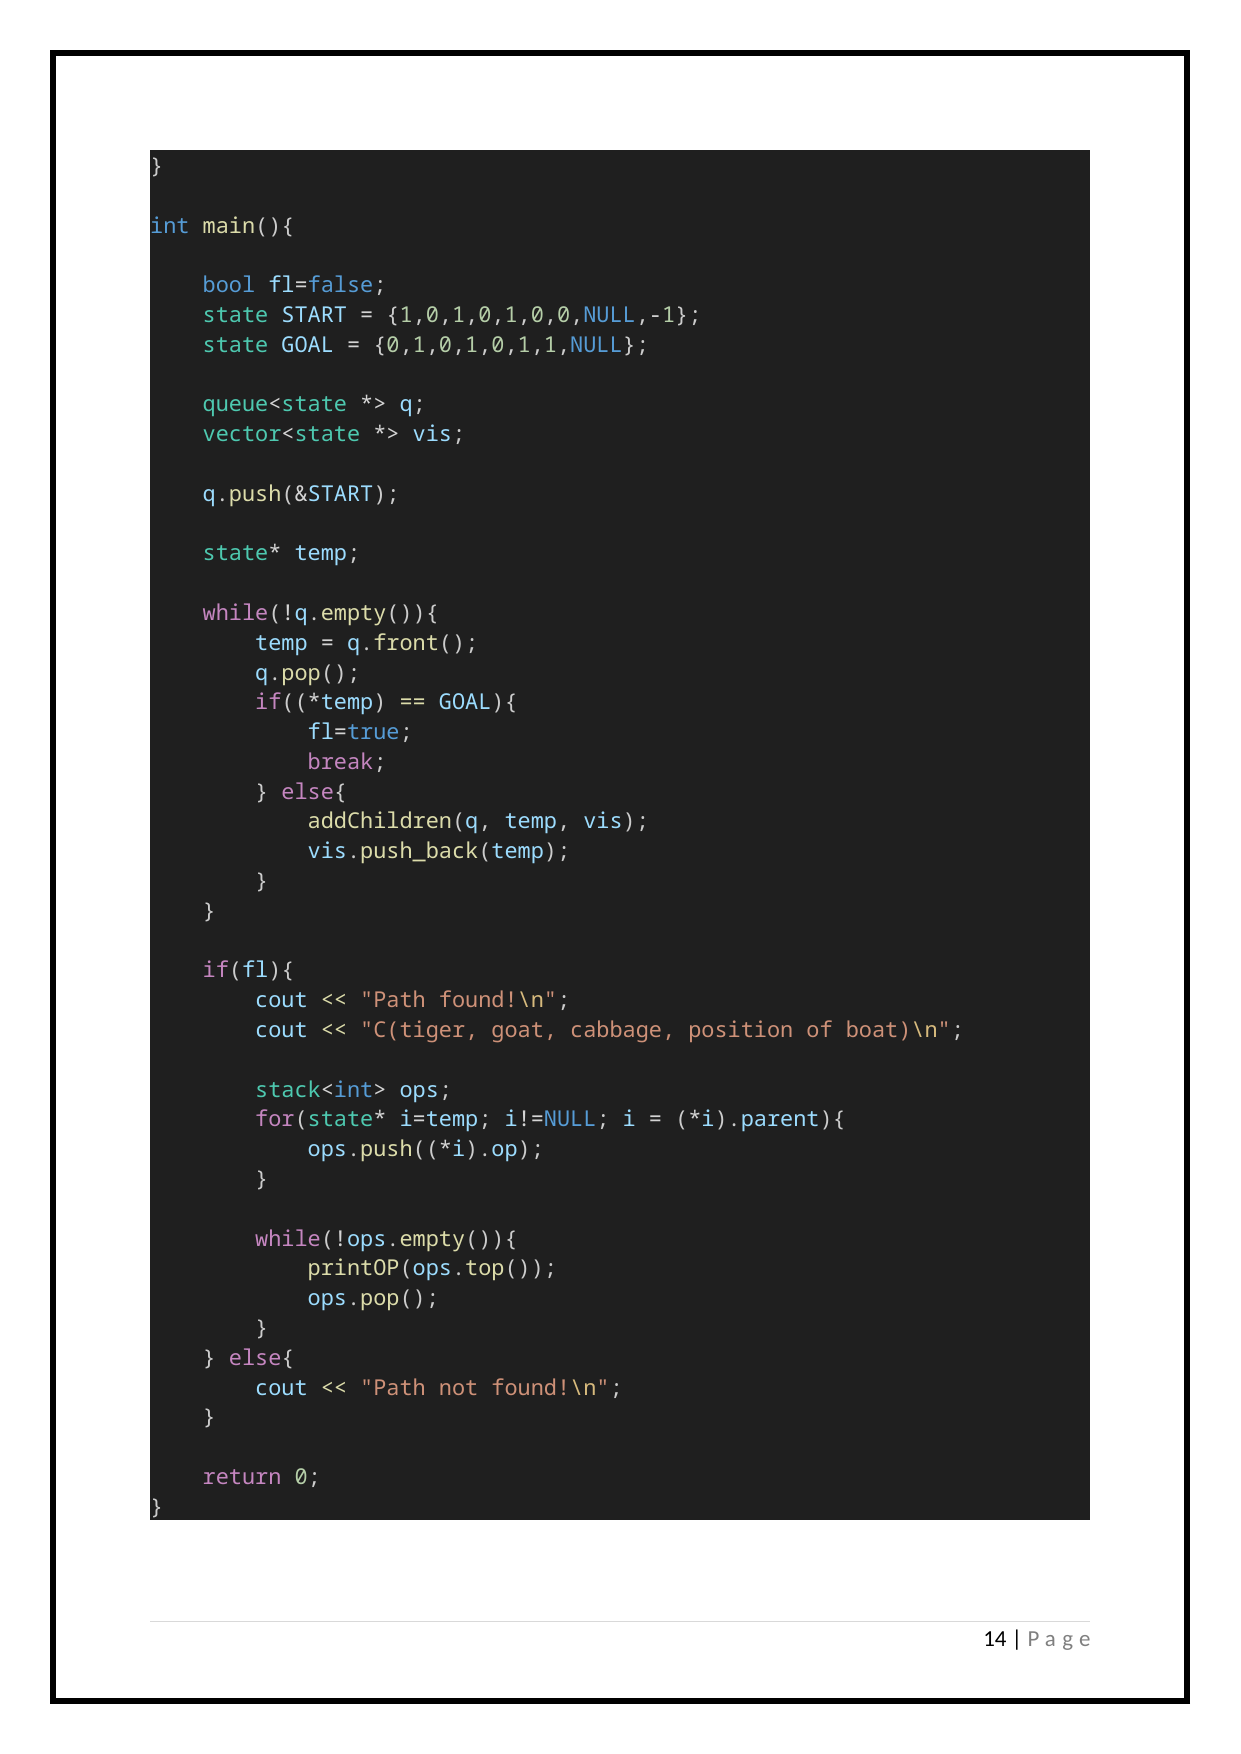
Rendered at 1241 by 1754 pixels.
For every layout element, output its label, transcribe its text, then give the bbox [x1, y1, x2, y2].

text int main(){ [150, 209, 1090, 239]
text } [150, 1163, 1090, 1193]
text while(!ops.empty()){ [150, 1222, 1090, 1252]
text cout << "Path found!\n"; [150, 984, 1090, 1014]
text state START = {1,0,1,0,1,0,0,NULL,-1}; [150, 299, 1090, 329]
text addChildren(q, temp, vis); [150, 805, 1090, 835]
text ops.push((*i).op); [150, 1133, 1090, 1163]
text return 0; [150, 1461, 1090, 1491]
text temp = q.front(); [150, 627, 1090, 656]
text } else{ [150, 776, 1090, 805]
text if(fl){ [150, 954, 1090, 984]
text for(state* i=temp; i!=NULL; i = (*i).parent){ [150, 1103, 1090, 1133]
text bool fl=false; [150, 269, 1090, 299]
text state GOAL = {0,1,0,1,0,1,1,NULL}; [150, 329, 1090, 358]
text while(!q.empty()){ [150, 597, 1090, 627]
text vis.push_back(temp); [150, 835, 1090, 865]
text q.pop(); [150, 656, 1090, 686]
text queue<state *> q; [150, 388, 1090, 418]
text } [150, 1401, 1090, 1431]
text fl=true; [150, 716, 1090, 746]
text if((*temp) == GOAL){ [150, 686, 1090, 716]
text cout << "Path not found!\n"; [150, 1371, 1090, 1401]
text q.push(&START); [150, 478, 1090, 507]
text } [150, 1312, 1090, 1342]
text } else{ [150, 1342, 1090, 1371]
text cout << "C(tiger, goat, cabbage, position of boat)\n"; [150, 1014, 1090, 1044]
text vector<state *> vis; [150, 418, 1090, 448]
text stack<int> ops; [150, 1073, 1090, 1103]
text } [150, 1491, 1090, 1520]
text } [150, 150, 1090, 180]
text ops.pop(); [150, 1282, 1090, 1312]
text } [150, 895, 1090, 924]
text state* temp; [150, 537, 1090, 567]
text } [150, 865, 1090, 895]
text printOP(ops.top()); [150, 1252, 1090, 1282]
text break; [150, 746, 1090, 776]
